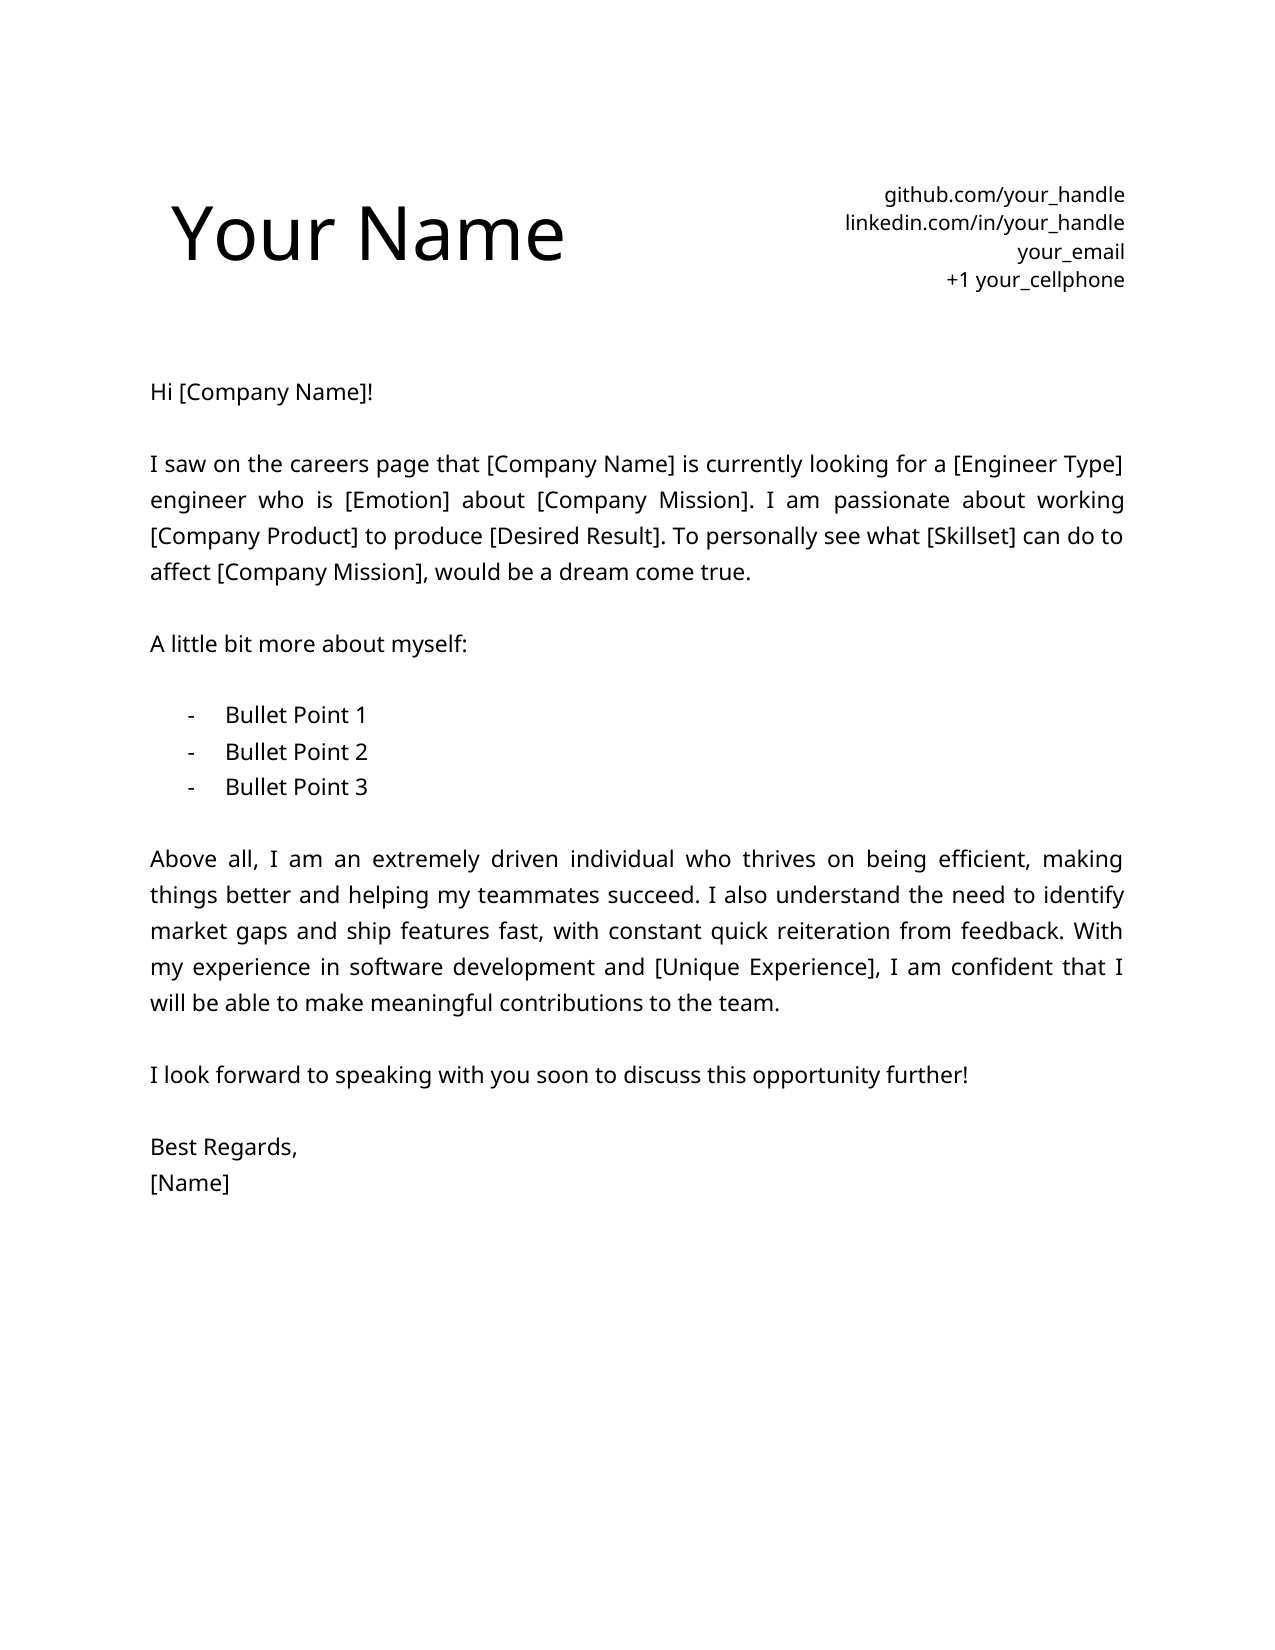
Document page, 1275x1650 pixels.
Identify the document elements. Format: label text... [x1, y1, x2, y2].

list Bullet Point 3 [187, 771, 1125, 803]
text Above all, I am an extremely driven individual who thrives on being efficient, making things better and helping my teammates succeed. I also understand the need to identify market gaps and ship features fast, with constant quick reiteration from feedback. With my experience in software development and [Unique Experience], I am confident that I will be able to make meaningful contributions to the team. [150, 843, 1125, 1018]
text Best Regards, [150, 1131, 1125, 1162]
text I saw on the careers page that [Company Name] is currently looking for a [Engineer Type] engineer who is [Emotion] about [Company Mission]. I am passionate about working [Company Product] to produce [Desired Result]. To personally see what [Skillset] can do to affect [Company Mission], would be a dream come true. [150, 448, 1125, 587]
text Hi [Company Name]! [150, 376, 1125, 407]
table_header Your Name [160, 170, 648, 304]
text A little bit more about myself: [150, 628, 1125, 659]
text I look forward to speaking with you soon to discuss this opportunity further! [150, 1059, 1125, 1090]
list Bullet Point 1 [187, 699, 1125, 731]
list Bullet Point 2 [187, 735, 1125, 767]
text [Name] [150, 1167, 1125, 1198]
table_header github.com/your_handle linkedin.com/in/your_handle your_email +1 your_cellphone [648, 170, 1135, 304]
